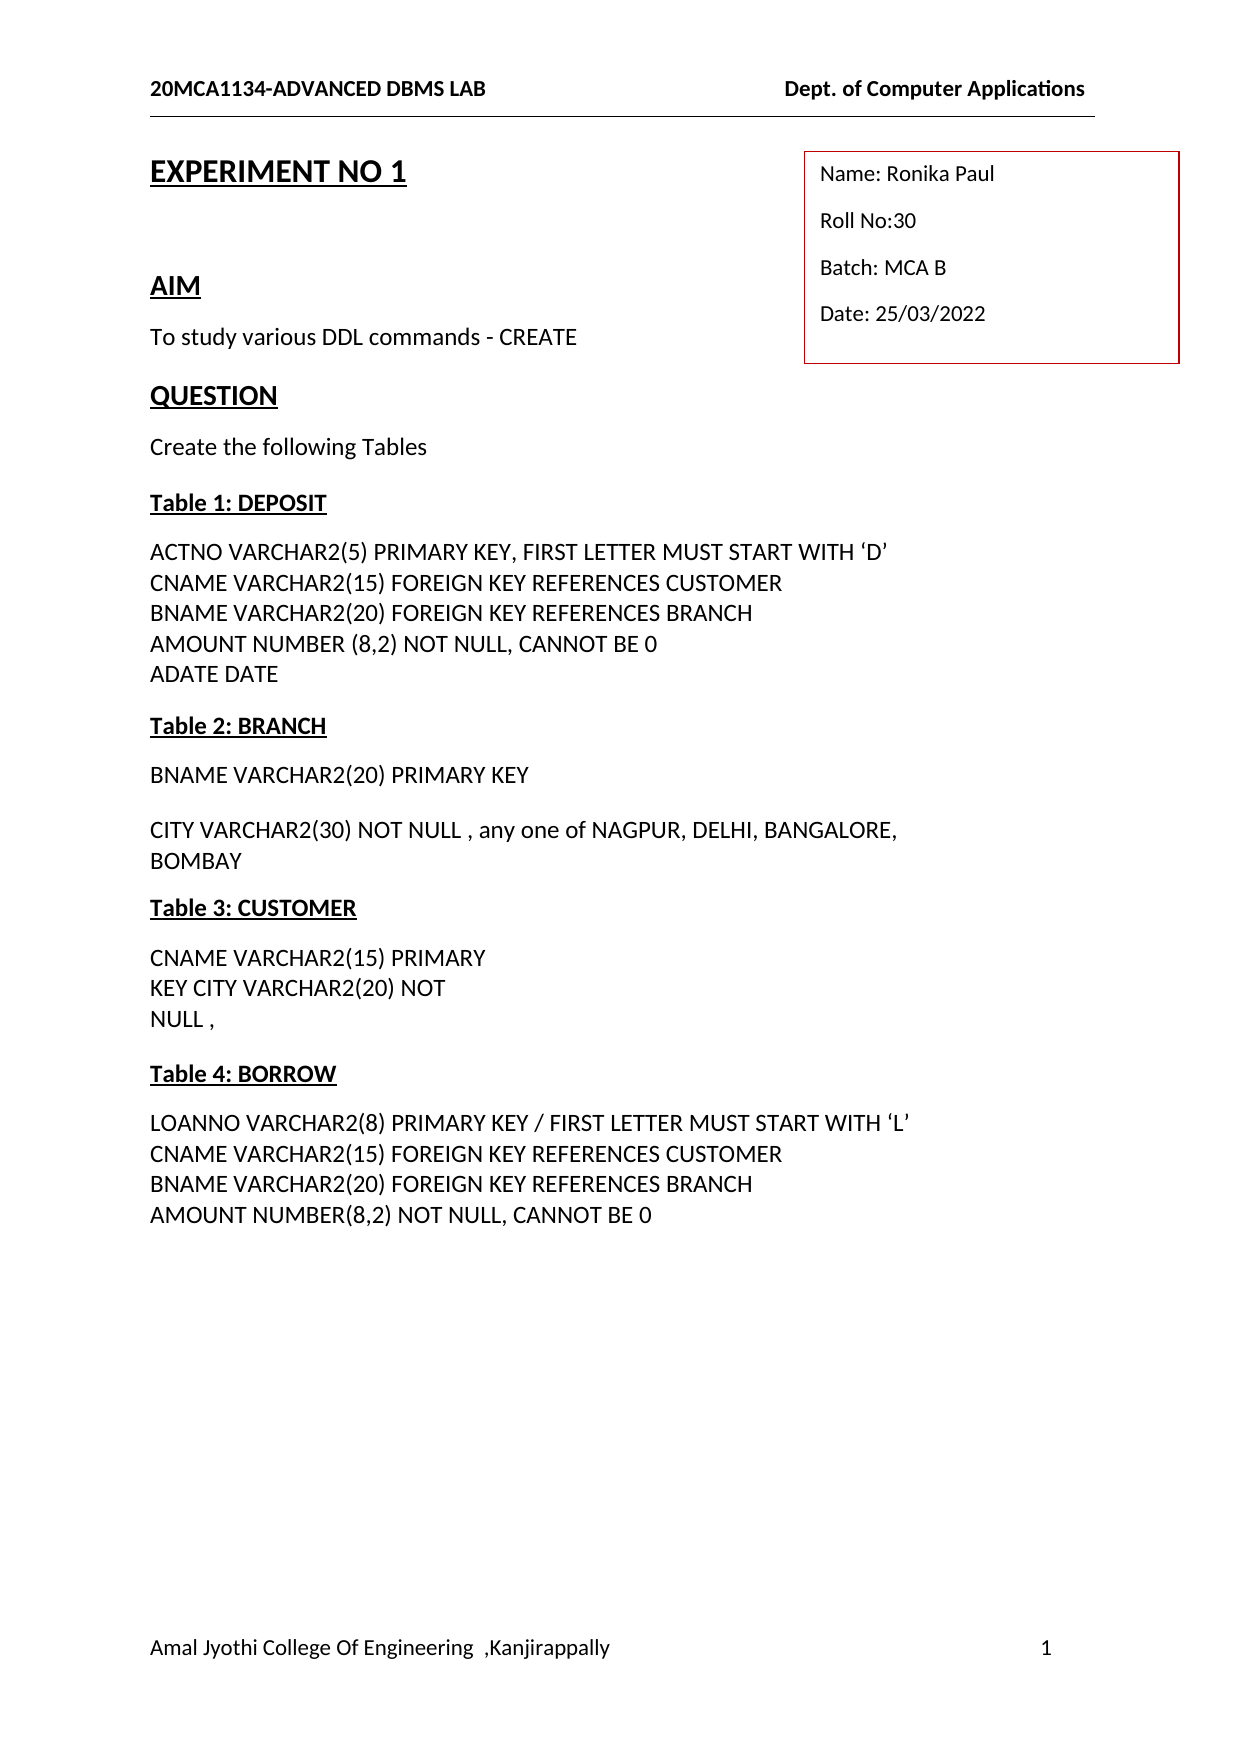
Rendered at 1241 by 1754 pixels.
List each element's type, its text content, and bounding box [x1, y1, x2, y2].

text ADATE DATE [150, 658, 1090, 689]
text BNAME VARCHAR2(20) FOREIGN KEY REFERENCES BRANCH AMOUNT NUMBER(8,2) NOT NULL, CANNOT BE 0 [150, 1168, 784, 1229]
text Table 3: CUSTOMER [150, 892, 1090, 923]
text Table 1: DEPOSIT [150, 487, 1090, 517]
text Table 4: BORROW [150, 1058, 1090, 1089]
text CNAME VARCHAR2(15) PRIMARY KEY CITY VARCHAR2(20) NOT NULL , [150, 942, 515, 1033]
text Table 2: BRANCH [150, 710, 1090, 740]
text EXPERIMENT NO 1 [150, 150, 1090, 191]
text AIM [150, 267, 804, 303]
text BNAME VARCHAR2(20) FOREIGN KEY REFERENCES BRANCH AMOUNT NUMBER (8,2) NOT NULL, CANNOT BE 0 [150, 597, 784, 658]
text ACTNO VARCHAR2(5) PRIMARY KEY, FIRST LETTER MUST START WITH ‘D’ CNAME VARCHAR2(15) FOREIGN KEY REFERENCES CUSTOMER [150, 536, 951, 597]
text LOANNO VARCHAR2(8) PRIMARY KEY / FIRST LETTER MUST START WITH ‘L’ CNAME VARCHAR2(15) FOREIGN KEY REFERENCES CUSTOMER [150, 1107, 976, 1168]
text BNAME VARCHAR2(20) PRIMARY KEY [150, 759, 1090, 790]
text To study various DDL commands - CREATE [150, 321, 804, 352]
text QUESTION [150, 377, 1090, 413]
text Create the following Tables [150, 431, 1090, 462]
text CITY VARCHAR2(30) NOT NULL , any one of NAGPUR, DELHI, BANGALORE, BOMBAY [150, 815, 951, 876]
